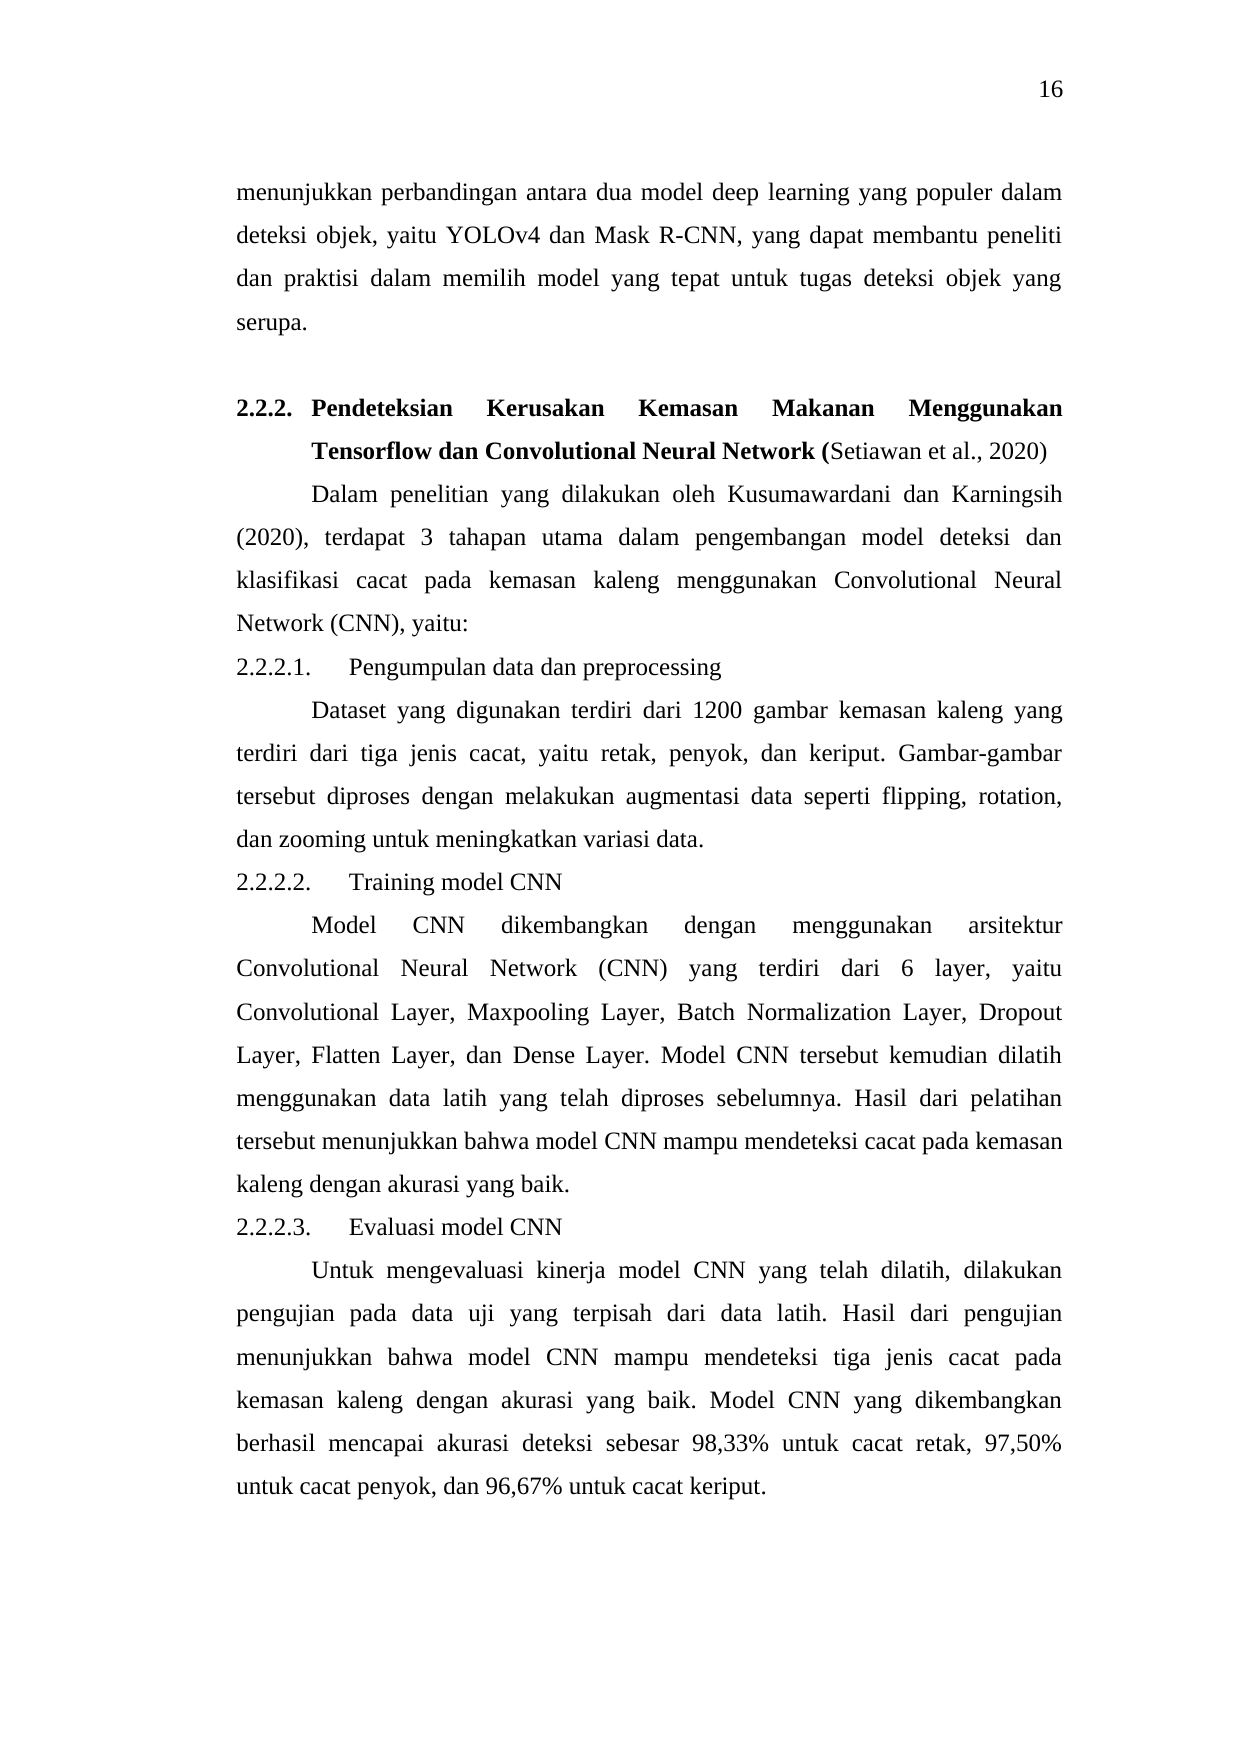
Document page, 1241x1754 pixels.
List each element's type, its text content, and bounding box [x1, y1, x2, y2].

list Training model CNN [236, 867, 1063, 896]
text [236, 177, 1063, 335]
list Pendeteksian Kerusakan Kemasan Makanan Menggunakan Tensorflow dan Convolutional Neural Network (Setiawan et al., 2020) [236, 393, 1063, 465]
text Untuk mengevaluasi kinerja model CNN yang telah dilatih, dilakukan pengujian pada data uji yang terpisah dari data latih. Hasil dari pengujian menunjukkan bahwa model CNN mampu mendeteksi tiga jenis cacat pada kemasan kaleng dengan akurasi yang baik. Model CNN yang dikembangkan berhasil mencapai akurasi deteksi sebesar 98,33% untuk cacat retak, 97,50% untuk cacat penyok, dan 96,67% untuk cacat keriput. [236, 1255, 1063, 1500]
list Evaluasi model CNN [236, 1212, 1063, 1241]
text Dataset yang digunakan terdiri dari 1200 gambar kemasan kaleng yang terdiri dari tiga jenis cacat, yaitu retak, penyok, dan keriput. Gambar-gambar tersebut diproses dengan melakukan augmentasi data seperti flipping, rotation, dan zooming untuk meningkatkan variasi data. [236, 695, 1063, 853]
list Pengumpulan data dan preprocessing [236, 652, 1063, 680]
text Dalam penelitian yang dilakukan oleh Kusumawardani dan Karningsih (2020), terdapat 3 tahapan utama dalam pengembangan model deteksi dan klasifikasi cacat pada kemasan kaleng menggunakan Convolutional Neural Network (CNN), yaitu: [236, 479, 1063, 637]
text Model CNN dikembangkan dengan menggunakan arsitektur Convolutional Neural Network (CNN) yang terdiri dari 6 layer, yaitu Convolutional Layer, Maxpooling Layer, Batch Normalization Layer, Dropout Layer, Flatten Layer, dan Dense Layer. Model CNN tersebut kemudian dilatih menggunakan data latih yang telah diproses sebelumnya. Hasil dari pelatihan tersebut menunjukkan bahwa model CNN mampu mendeteksi cacat pada kemasan kaleng dengan akurasi yang baik. [236, 910, 1063, 1198]
